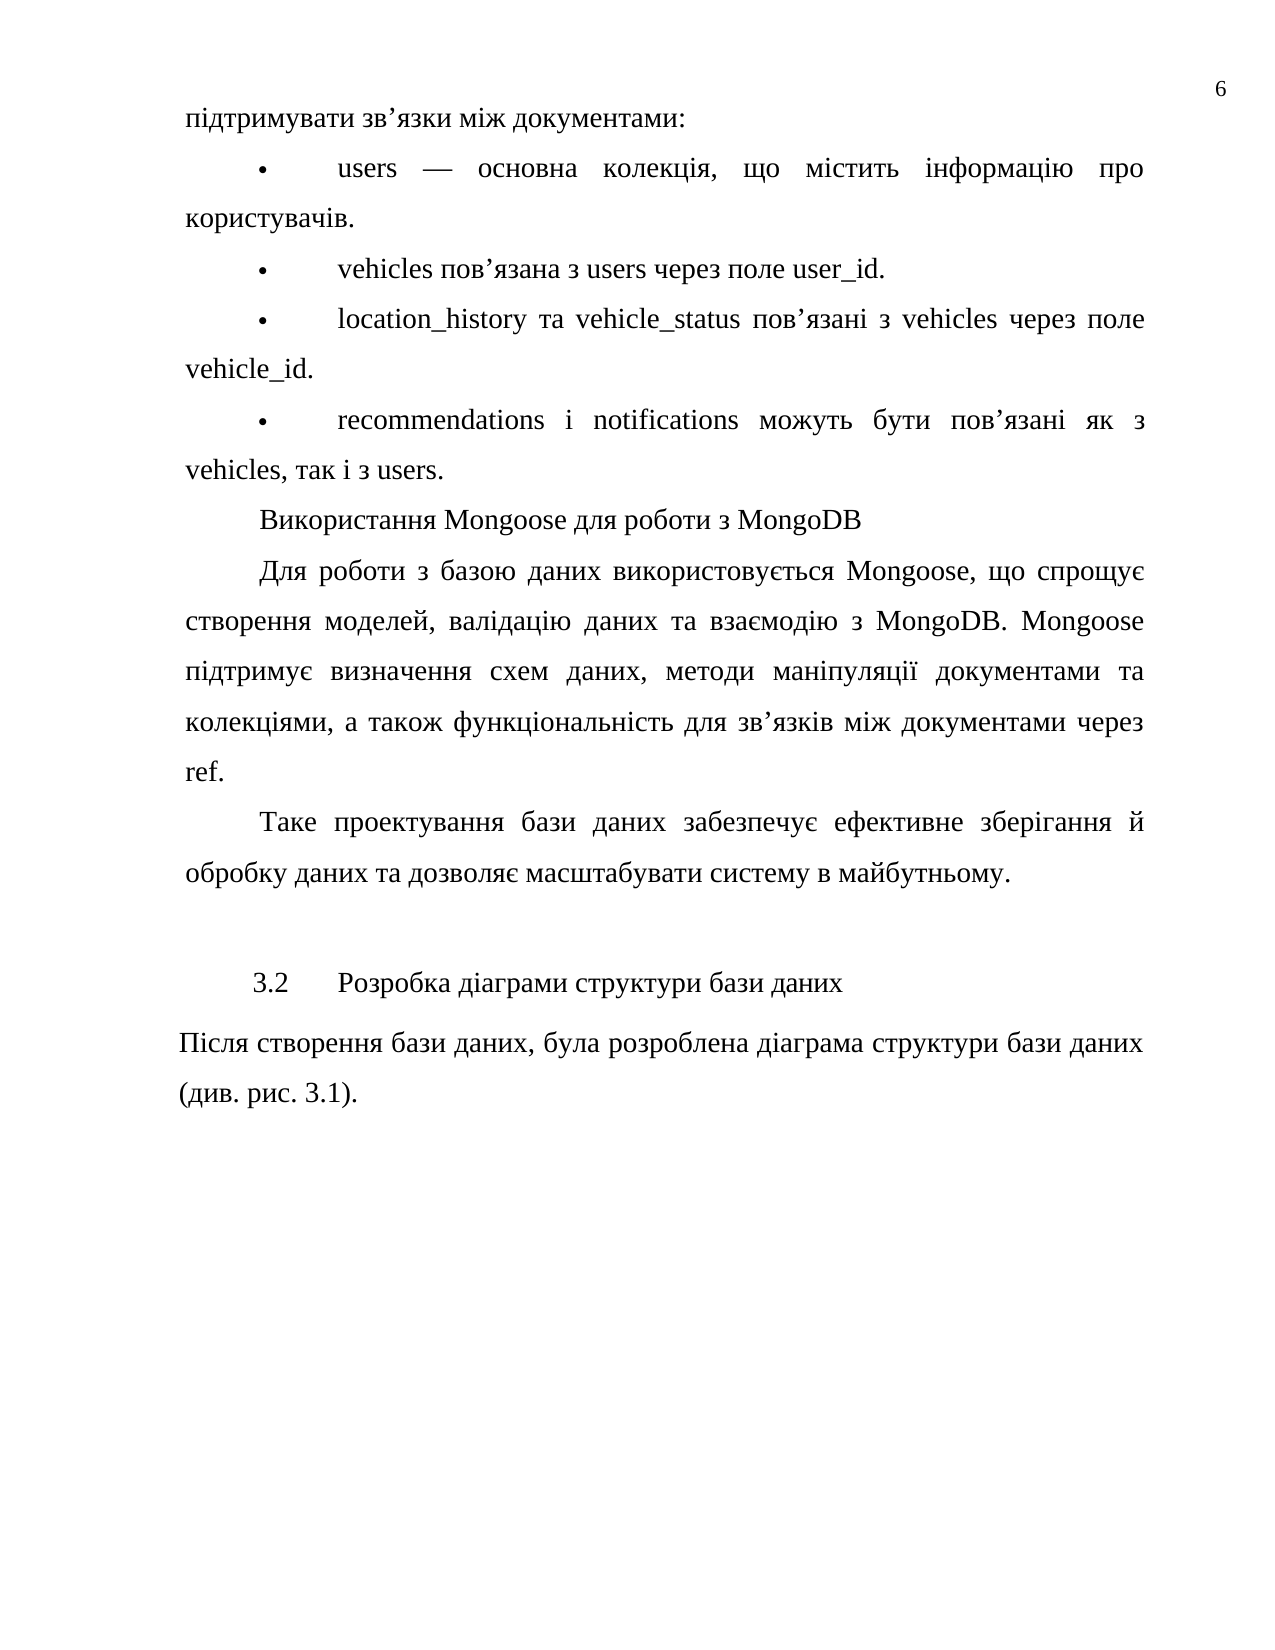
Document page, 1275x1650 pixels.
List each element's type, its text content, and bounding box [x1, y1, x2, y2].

list Розробка діаграми структури бази даних [178, 965, 1145, 999]
text Для роботи з базою даних використовується Mongoose, що спрощує створення моделей, валідацію даних та взаємодію з MongoDB. Mongoose підтримує визначення схем даних, методи маніпуляції документами та колекціями, а також функціональність для зв’язків між документами через ref. [185, 553, 1145, 788]
list users — основна колекція, що містить інформацію про користувачів. [185, 150, 1145, 234]
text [185, 100, 1145, 133]
text Використання Mongoose для роботи з MongoDB [185, 502, 1145, 536]
list location_history та vehicle_status пов’язані з vehicles через поле vehicle_id. [185, 301, 1145, 385]
text Після створення бази даних, була розроблена діаграма структури бази даних (див. рис. 3.1). [178, 1025, 1145, 1109]
list recommendations і notifications можуть бути пов’язані як з vehicles, так і з users. [185, 402, 1145, 486]
text Таке проектування бази даних забезпечує ефективне зберігання й обробку даних та дозволяє масштабувати систему в майбутньому. [185, 804, 1145, 888]
list vehicles пов’язана з users через поле user_id. [185, 251, 1145, 284]
